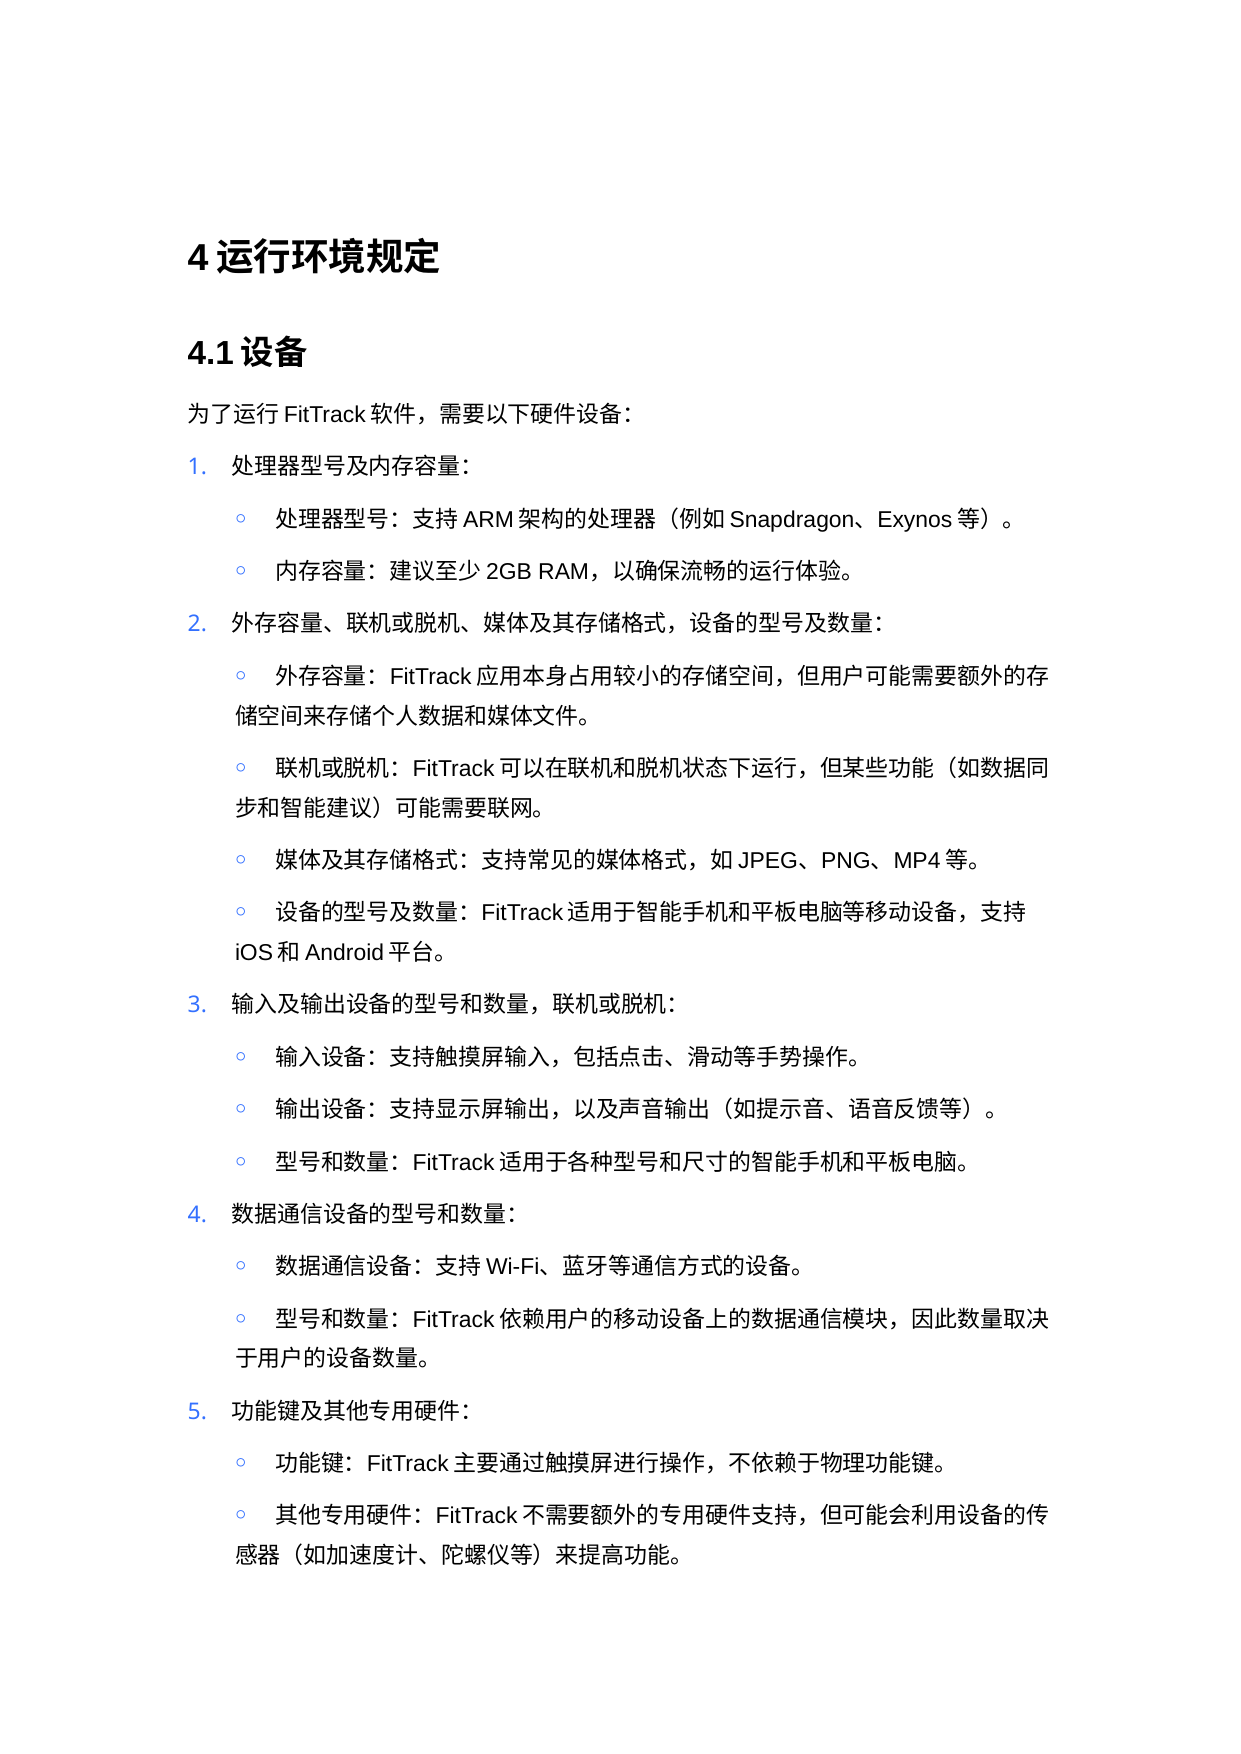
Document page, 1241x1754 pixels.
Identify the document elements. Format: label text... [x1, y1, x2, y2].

list 媒体及其存储格式：支持常见的媒体格式，如JPEG、PNG、MP4等。 [235, 842, 1053, 875]
list 处理器型号及内存容量： [187, 448, 1053, 481]
list 外存容量、联机或脱机、媒体及其存储格式，设备的型号及数量： [187, 605, 1053, 638]
list 型号和数量：FitTrack依赖用户的移动设备上的数据通信模块，因此数量取决于用户的设备数量。 [235, 1300, 1053, 1373]
list 联机或脱机：FitTrack可以在联机和脱机状态下运行，但某些功能（如数据同步和智能建议）可能需要联网。 [235, 750, 1053, 823]
list 设备的型号及数量：FitTrack适用于智能手机和平板电脑等移动设备，支持iOS和Android平台。 [235, 894, 1053, 967]
text 4.1设备 [187, 326, 1053, 374]
list 内存容量：建议至少2GB RAM，以确保流畅的运行体验。 [235, 553, 1053, 586]
list 功能键及其他专用硬件： [187, 1392, 1053, 1426]
list 输出设备：支持显示屏输出，以及声音输出（如提示音、语音反馈等）。 [235, 1091, 1053, 1124]
list 数据通信设备：支持Wi-Fi、蓝牙等通信方式的设备。 [235, 1248, 1053, 1281]
list 处理器型号：支持ARM架构的处理器（例如Snapdragon、Exynos等）。 [235, 501, 1053, 534]
list 型号和数量：FitTrack适用于各种型号和尺寸的智能手机和平板电脑。 [235, 1143, 1053, 1177]
list 输入设备：支持触摸屏输入，包括点击、滑动等手势操作。 [235, 1039, 1053, 1072]
list 功能键：FitTrack主要通过触摸屏进行操作，不依赖于物理功能键。 [235, 1445, 1053, 1478]
list 输入及输出设备的型号和数量，联机或脱机： [187, 986, 1053, 1019]
text 为了运行FitTrack软件，需要以下硬件设备： [187, 396, 1053, 429]
list 外存容量：FitTrack应用本身占用较小的存储空间，但用户可能需要额外的存储空间来存储个人数据和媒体文件。 [235, 658, 1053, 731]
list 数据通信设备的型号和数量： [187, 1196, 1053, 1229]
list 其他专用硬件：FitTrack不需要额外的专用硬件支持，但可能会利用设备的传感器（如加速度计、陀螺仪等）来提高功能。 [235, 1497, 1053, 1570]
text 4运行环境规定 [187, 227, 1053, 281]
